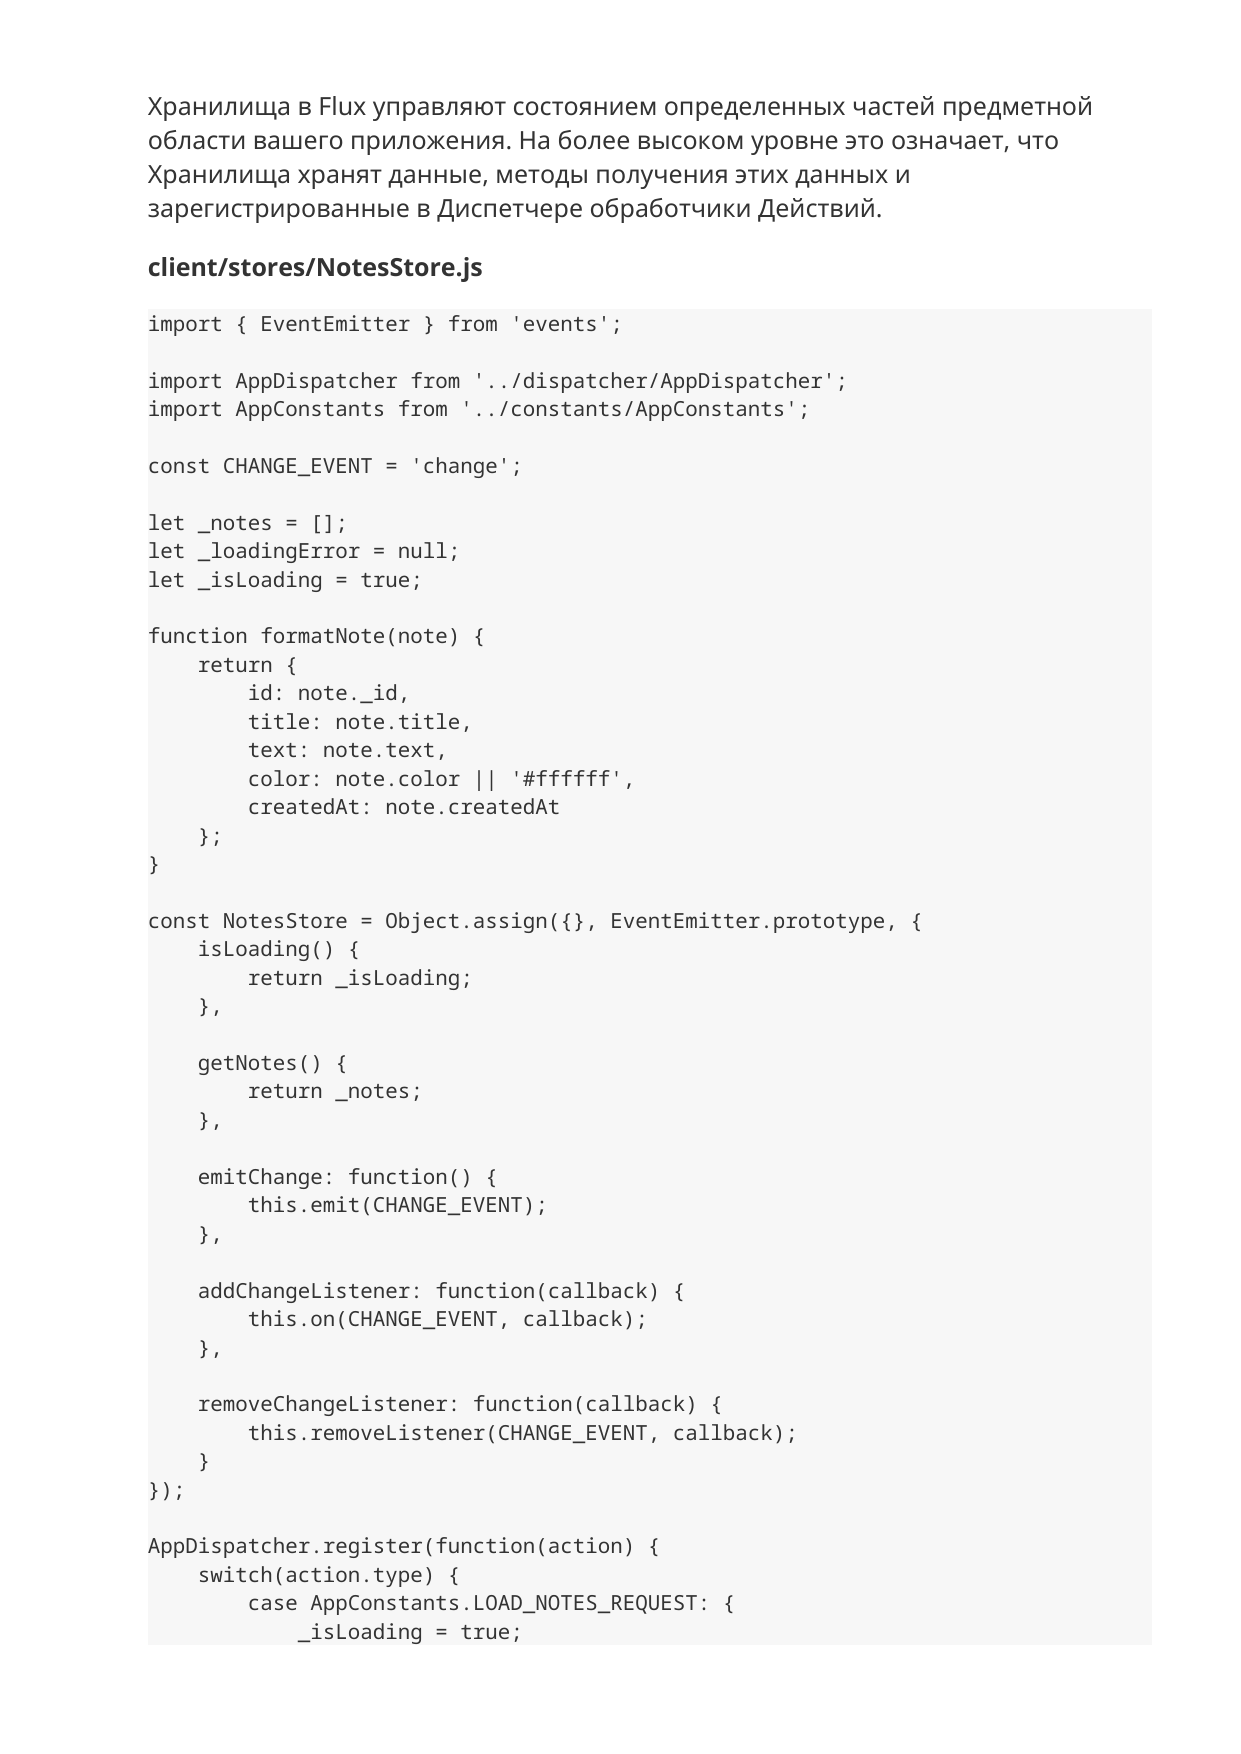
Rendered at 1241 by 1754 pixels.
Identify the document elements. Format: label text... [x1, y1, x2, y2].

text id: note._id, [148, 678, 1152, 707]
text import AppConstants from '../constants/AppConstants'; [148, 394, 1152, 423]
text }, [148, 1105, 1152, 1133]
text case AppConstants.LOAD_NOTES_REQUEST: { [148, 1588, 1152, 1617]
text import { EventEmitter } from 'events'; [148, 309, 1152, 337]
text Хранилища в Flux управляют состоянием определенных частей предметной области вашего приложения. На более высоком уровне это означает, что Хранилища хранят данные, методы получения этих данных и зарегистрированные в Диспетчере обработчики Действий. [148, 88, 1152, 225]
text createdAt: note.createdAt [148, 792, 1152, 821]
text function formatNote(note) { [148, 622, 1152, 650]
text return _isLoading; [148, 963, 1152, 991]
text switch(action.type) { [148, 1560, 1152, 1588]
text this.emit(CHANGE_EVENT); [148, 1190, 1152, 1219]
text getNotes() { [148, 1048, 1152, 1077]
text this.removeListener(CHANGE_EVENT, callback); [148, 1418, 1152, 1446]
text return { [148, 650, 1152, 678]
text const CHANGE_EVENT = 'change'; [148, 451, 1152, 479]
text }, [148, 991, 1152, 1020]
text emitChange: function() { [148, 1162, 1152, 1190]
text AppDispatcher.register(function(action) { [148, 1532, 1152, 1560]
text _isLoading = true; [148, 1617, 1152, 1645]
text removeChangeListener: function(callback) { [148, 1389, 1152, 1418]
text let _notes = []; [148, 508, 1152, 536]
text addChangeListener: function(callback) { [148, 1276, 1152, 1304]
text }; [148, 821, 1152, 849]
text } [148, 849, 1152, 878]
text return _notes; [148, 1077, 1152, 1105]
text let _loadingError = null; [148, 536, 1152, 565]
text text: note.text, [148, 735, 1152, 764]
text import AppDispatcher from '../dispatcher/AppDispatcher'; [148, 366, 1152, 394]
text let _isLoading = true; [148, 565, 1152, 593]
text }, [148, 1333, 1152, 1361]
text }, [148, 1219, 1152, 1247]
text const NotesStore = Object.assign({}, EventEmitter.prototype, { [148, 906, 1152, 934]
text client/stores/NotesStore.js [148, 250, 1152, 284]
text }); [148, 1475, 1152, 1503]
text color: note.color || '#ffffff', [148, 764, 1152, 792]
text isLoading() { [148, 934, 1152, 963]
text title: note.title, [148, 707, 1152, 735]
text this.on(CHANGE_EVENT, callback); [148, 1304, 1152, 1333]
text } [148, 1446, 1152, 1475]
